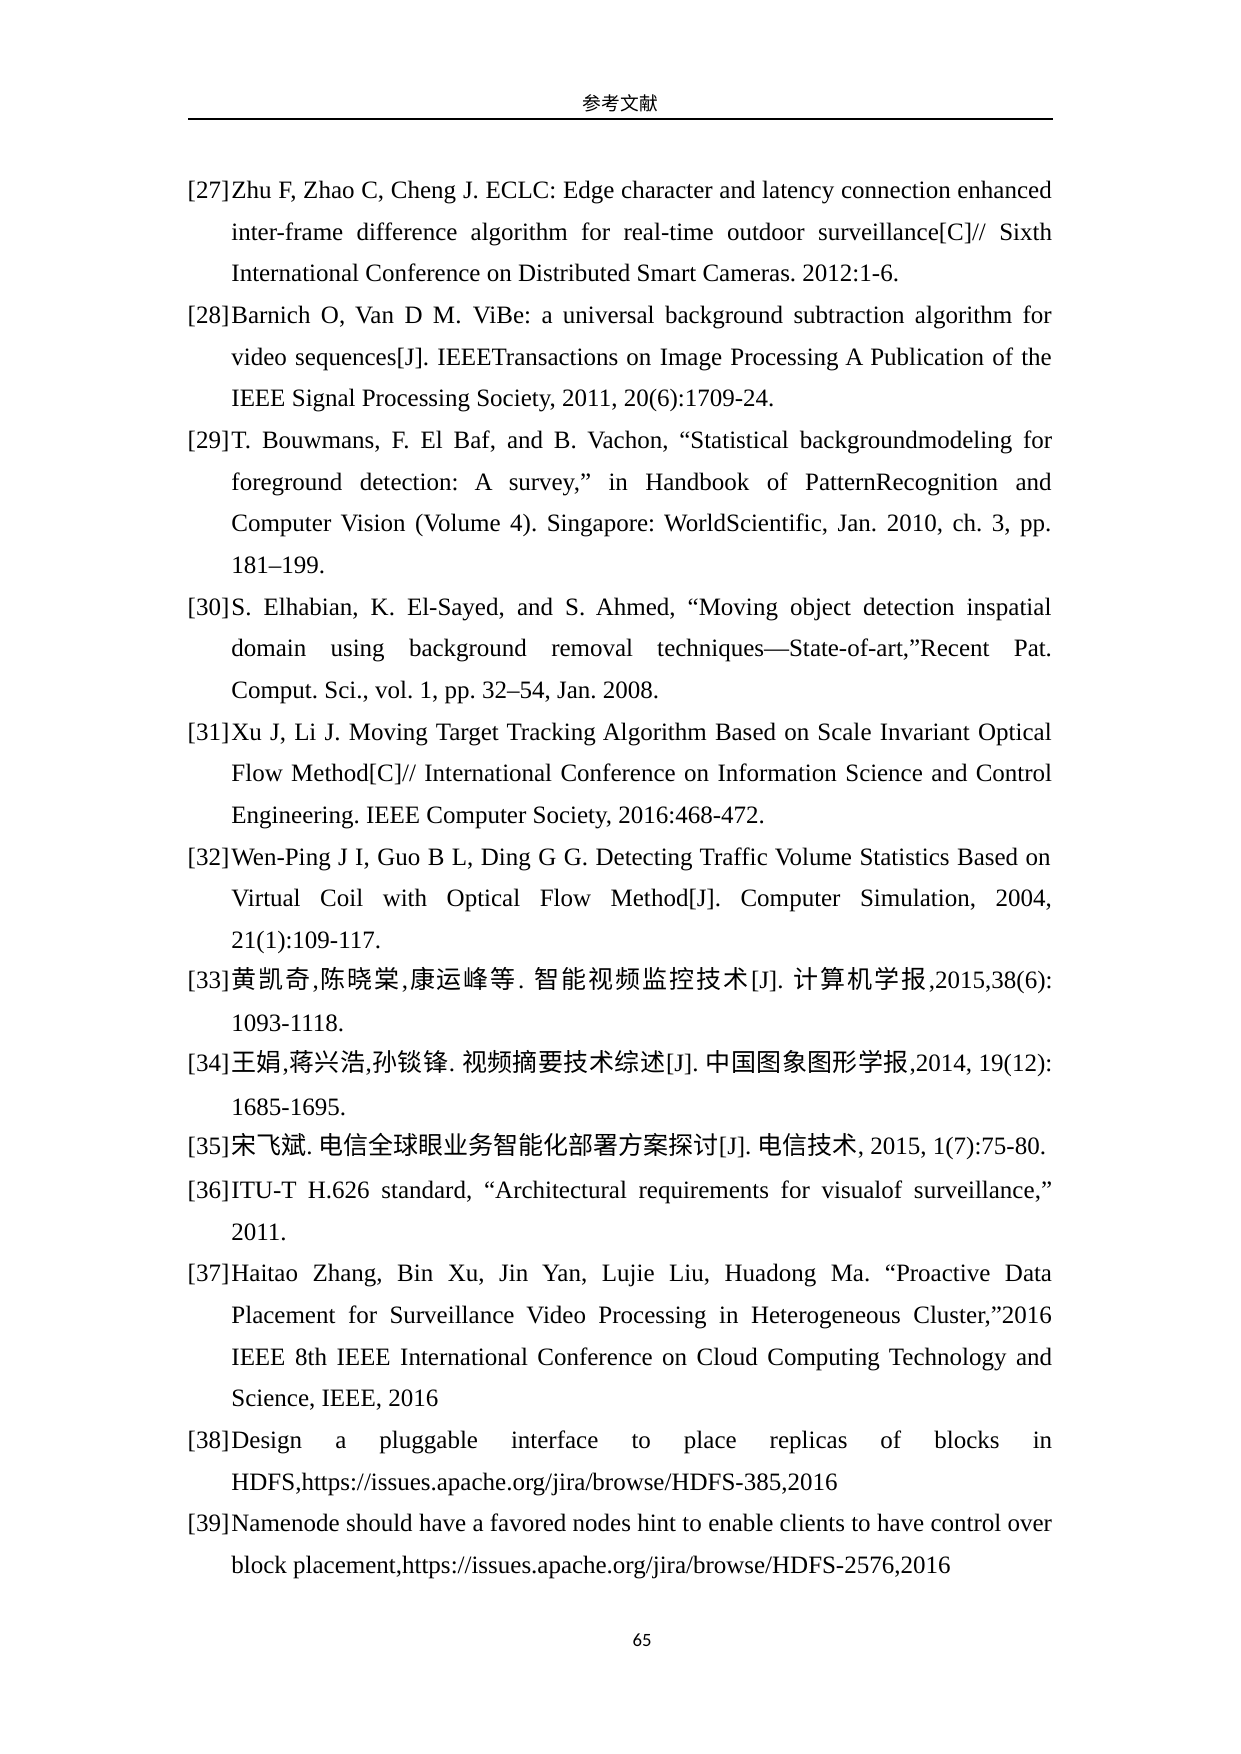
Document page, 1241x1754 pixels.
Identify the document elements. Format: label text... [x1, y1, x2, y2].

list 黄凯奇,陈晓棠,康运峰等. 智能视频监控技术[J]. 计算机学报,2015,38(6): 1093-1118. [187, 954, 1053, 1037]
list Zhu F, Zhao C, Cheng J. ECLC: Edge character and latency connection enhanced inter-frame difference algorithm for real-time outdoor surveillance[C]// Sixth International Conference on Distributed Smart Cameras. 2012:1-6. [187, 162, 1053, 287]
list T. Bouwmans, F. El Baf, and B. Vachon, “Statistical backgroundmodeling for foreground detection: A survey,” in Handbook of PatternRecognition and Computer Vision (Volume 4). Singapore: WorldScientific, Jan. 2010, ch. 3, pp. 181–199. [187, 412, 1053, 579]
list Namenode should have a favored nodes hint to enable clients to have control over block placement,https://issues.apache.org/jira/browse/HDFS-2576,2016 [187, 1495, 1053, 1579]
list Wen-Ping J I, Guo B L, Ding G G. Detecting Traffic Volume Statistics Based on Virtual Coil with Optical Flow Method[J]. Computer Simulation, 2004, 21(1):109-117. [187, 829, 1053, 954]
list S. Elhabian, K. El-Sayed, and S. Ahmed, “Moving object detection inspatial domain using background removal techniques—State-of-art,”Recent Pat. Comput. Sci., vol. 1, pp. 32–54, Jan. 2008. [187, 579, 1053, 704]
list 宋飞斌. 电信全球眼业务智能化部署方案探讨[J]. 电信技术, 2015, 1(7):75-80. [187, 1120, 1053, 1162]
list ITU-T H.626 standard, “Architectural requirements for visualof surveillance,” 2011. [187, 1162, 1053, 1245]
list Xu J, Li J. Moving Target Tracking Algorithm Based on Scale Invariant Optical Flow Method[C]// International Conference on Information Science and Control Engineering. IEEE Computer Society, 2016:468-472. [187, 704, 1053, 829]
list Barnich O, Van D M. ViBe: a universal background subtraction algorithm for video sequences[J]. IEEETransactions on Image Processing A Publication of the IEEE Signal Processing Society, 2011, 20(6):1709-24. [187, 287, 1053, 412]
list 王娟,蒋兴浩,孙锬锋. 视频摘要技术综述[J]. 中国图象图形学报,2014, 19(12): 1685-1695. [187, 1037, 1053, 1120]
list Design a pluggable interface to place replicas of blocks in HDFS,https://issues.apache.org/jira/browse/HDFS-385,2016 [187, 1412, 1053, 1495]
